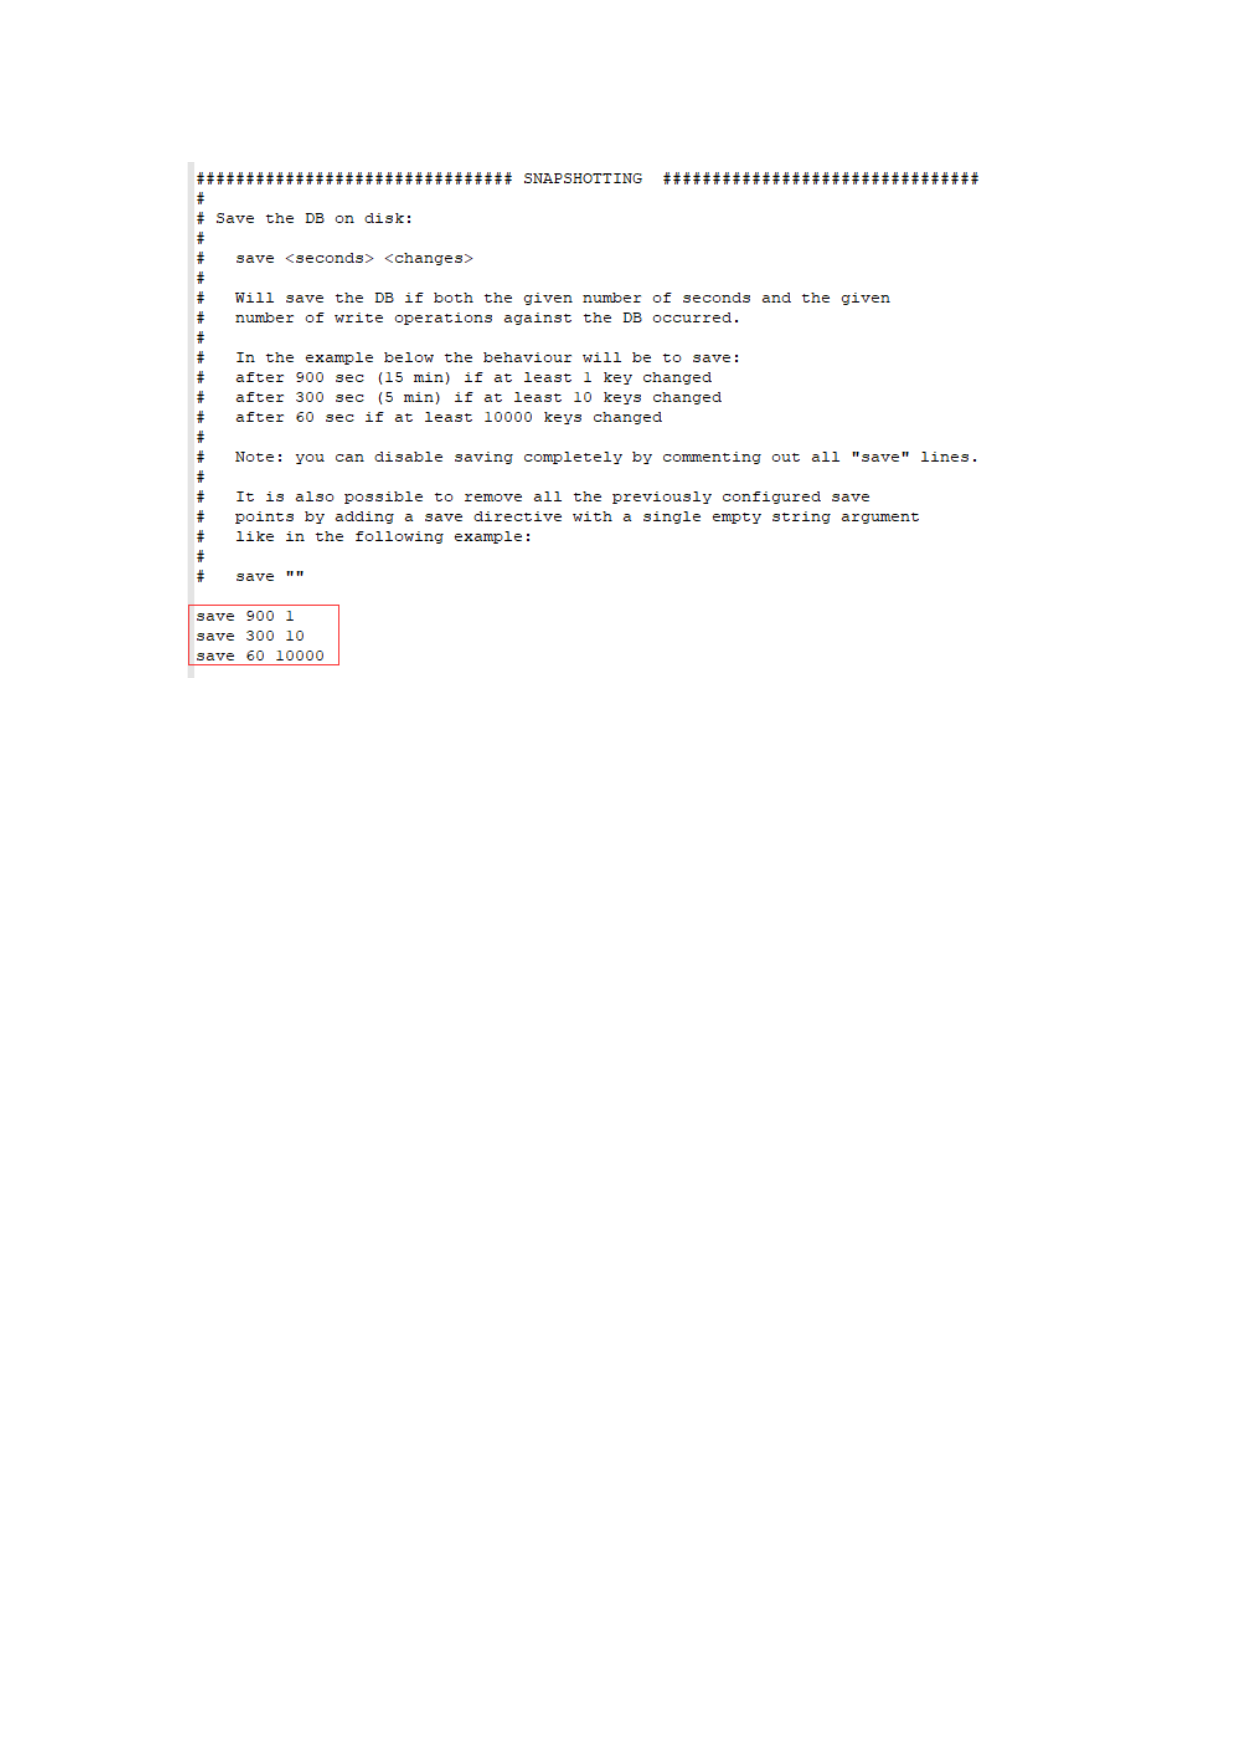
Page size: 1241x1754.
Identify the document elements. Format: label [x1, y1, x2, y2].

picture [187, 162, 1053, 678]
